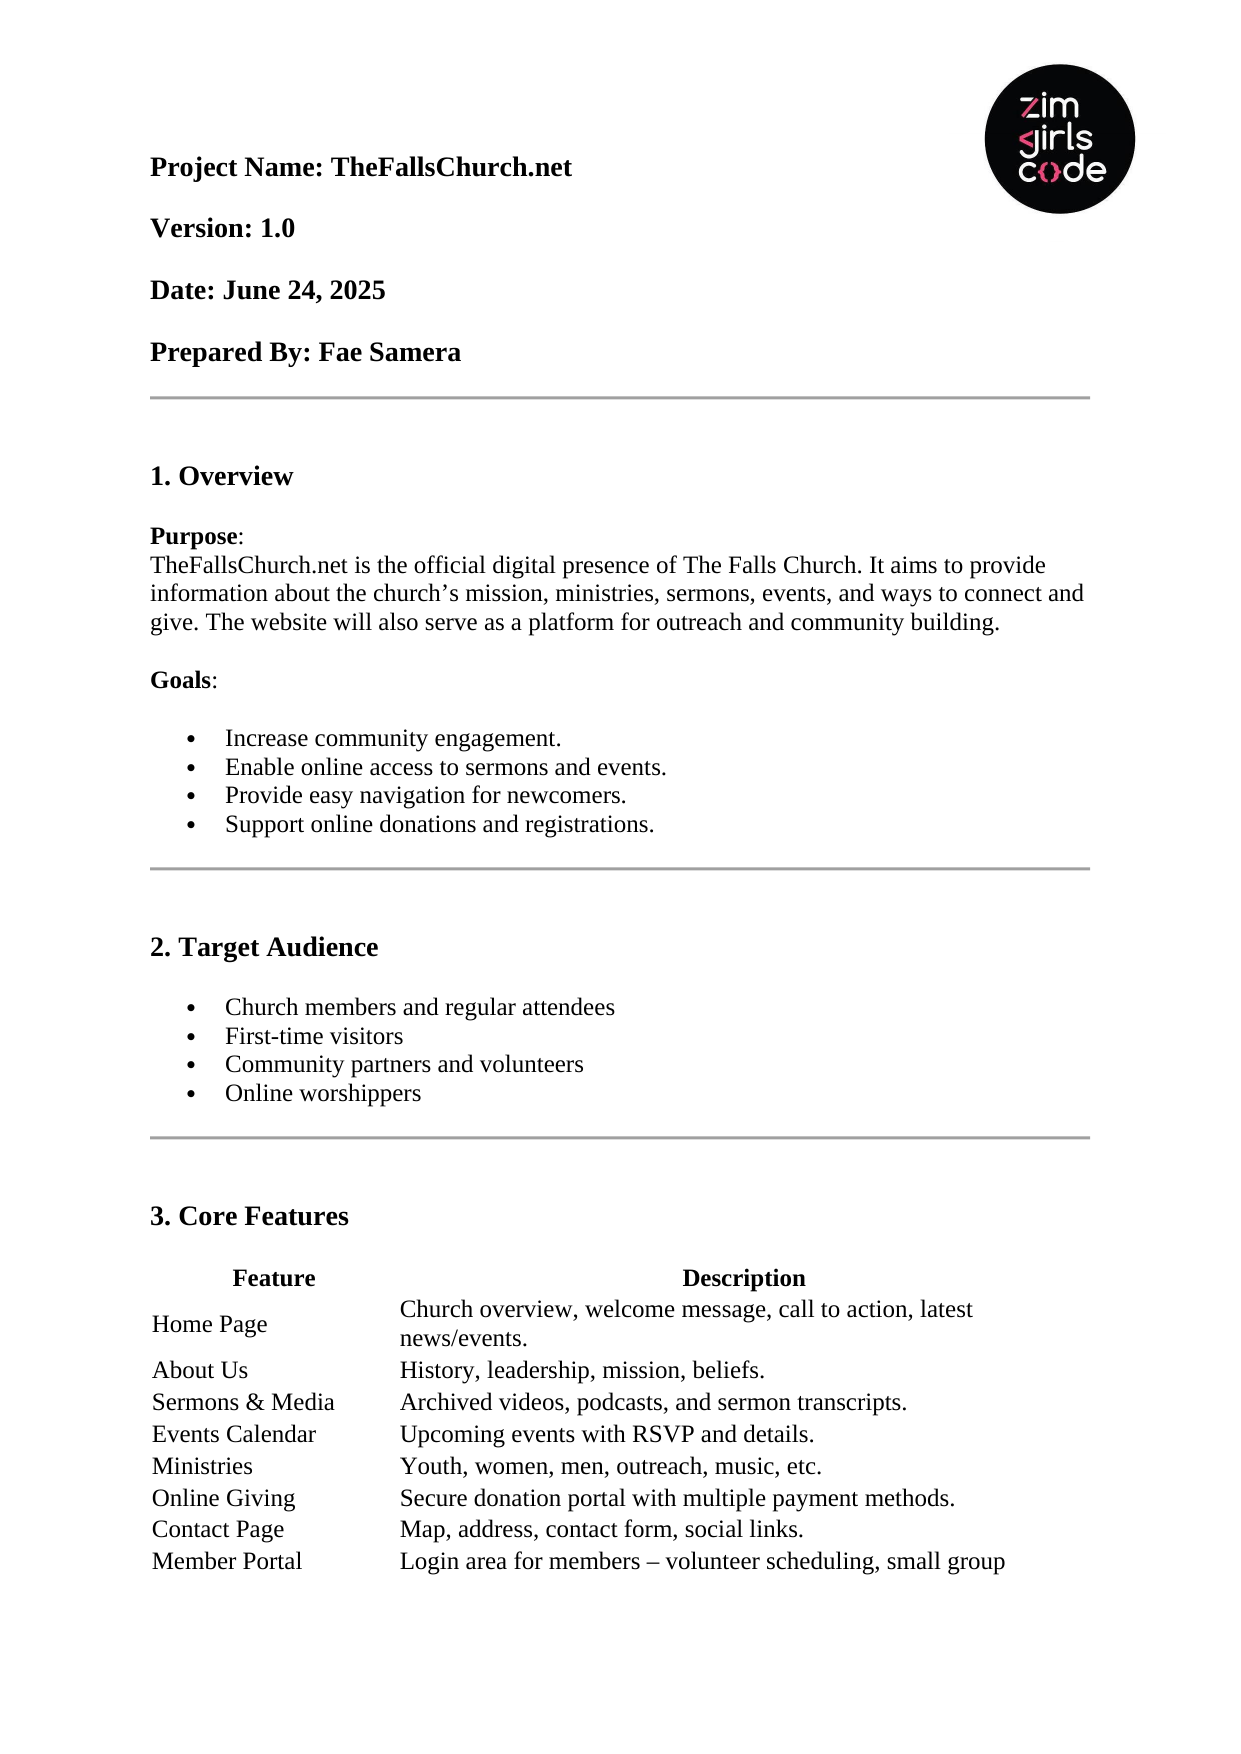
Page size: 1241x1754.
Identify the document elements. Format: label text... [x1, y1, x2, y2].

text Date: June 24, 2025 [150, 273, 1090, 306]
table_cell History, leadership, mission, beliefs. [398, 1354, 1090, 1385]
picture [948, 27, 1166, 242]
table_cell Secure donation portal with multiple payment methods. [398, 1481, 1090, 1513]
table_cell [398, 1545, 1090, 1577]
list Support online donations and registrations. [187, 809, 1090, 838]
text Project Name: TheFallsChurch.net [150, 150, 959, 182]
table_cell Youth, women, men, outreach, music, etc. [398, 1449, 1090, 1481]
table_cell Upcoming events with RSVP and details. [398, 1417, 1090, 1449]
text Version: 1.0 [150, 212, 1090, 244]
list Church members and regular attendees [187, 992, 1090, 1021]
text Goals: [150, 665, 1090, 694]
text 3. Core Features [150, 1199, 1090, 1232]
table_cell Ministries [150, 1449, 398, 1481]
text Purpose: TheFallsChurch.net is the official digital presence of The Falls Church. It aims to provide information about the church’s mission, ministries, sermons, events, and ways to connect and give. The website will also serve as a platform for outreach and community building. [150, 521, 1090, 636]
list Community partners and volunteers [187, 1049, 1090, 1078]
table_cell Contact Page [150, 1513, 398, 1545]
text Prepared By: Fae Samera [150, 335, 1090, 367]
text 2. Target Audience [150, 931, 1090, 963]
table_cell Home Page [150, 1293, 398, 1353]
table_cell About Us [150, 1354, 398, 1385]
table_cell Online Giving [150, 1481, 398, 1513]
table_cell Member Portal (optional) [150, 1545, 398, 1577]
list Online worshippers [187, 1078, 1090, 1107]
text 1. Overview [150, 459, 1090, 492]
table_cell Archived videos, podcasts, and sermon transcripts. [398, 1385, 1090, 1417]
table_cell Church overview, welcome message, call to action, latest news/events. [398, 1293, 1090, 1353]
table_header Feature [150, 1261, 398, 1293]
table_header Description [398, 1261, 1090, 1293]
list First-time visitors [187, 1021, 1090, 1049]
list Increase community engagement. [187, 723, 1090, 752]
table_cell Map, address, contact form, social links. [398, 1513, 1090, 1545]
list Provide easy navigation for newcomers. [187, 781, 1090, 809]
table_cell Events Calendar [150, 1417, 398, 1449]
table_cell Sermons & Media [150, 1385, 398, 1417]
list Enable online access to sermons and events. [187, 752, 1090, 781]
